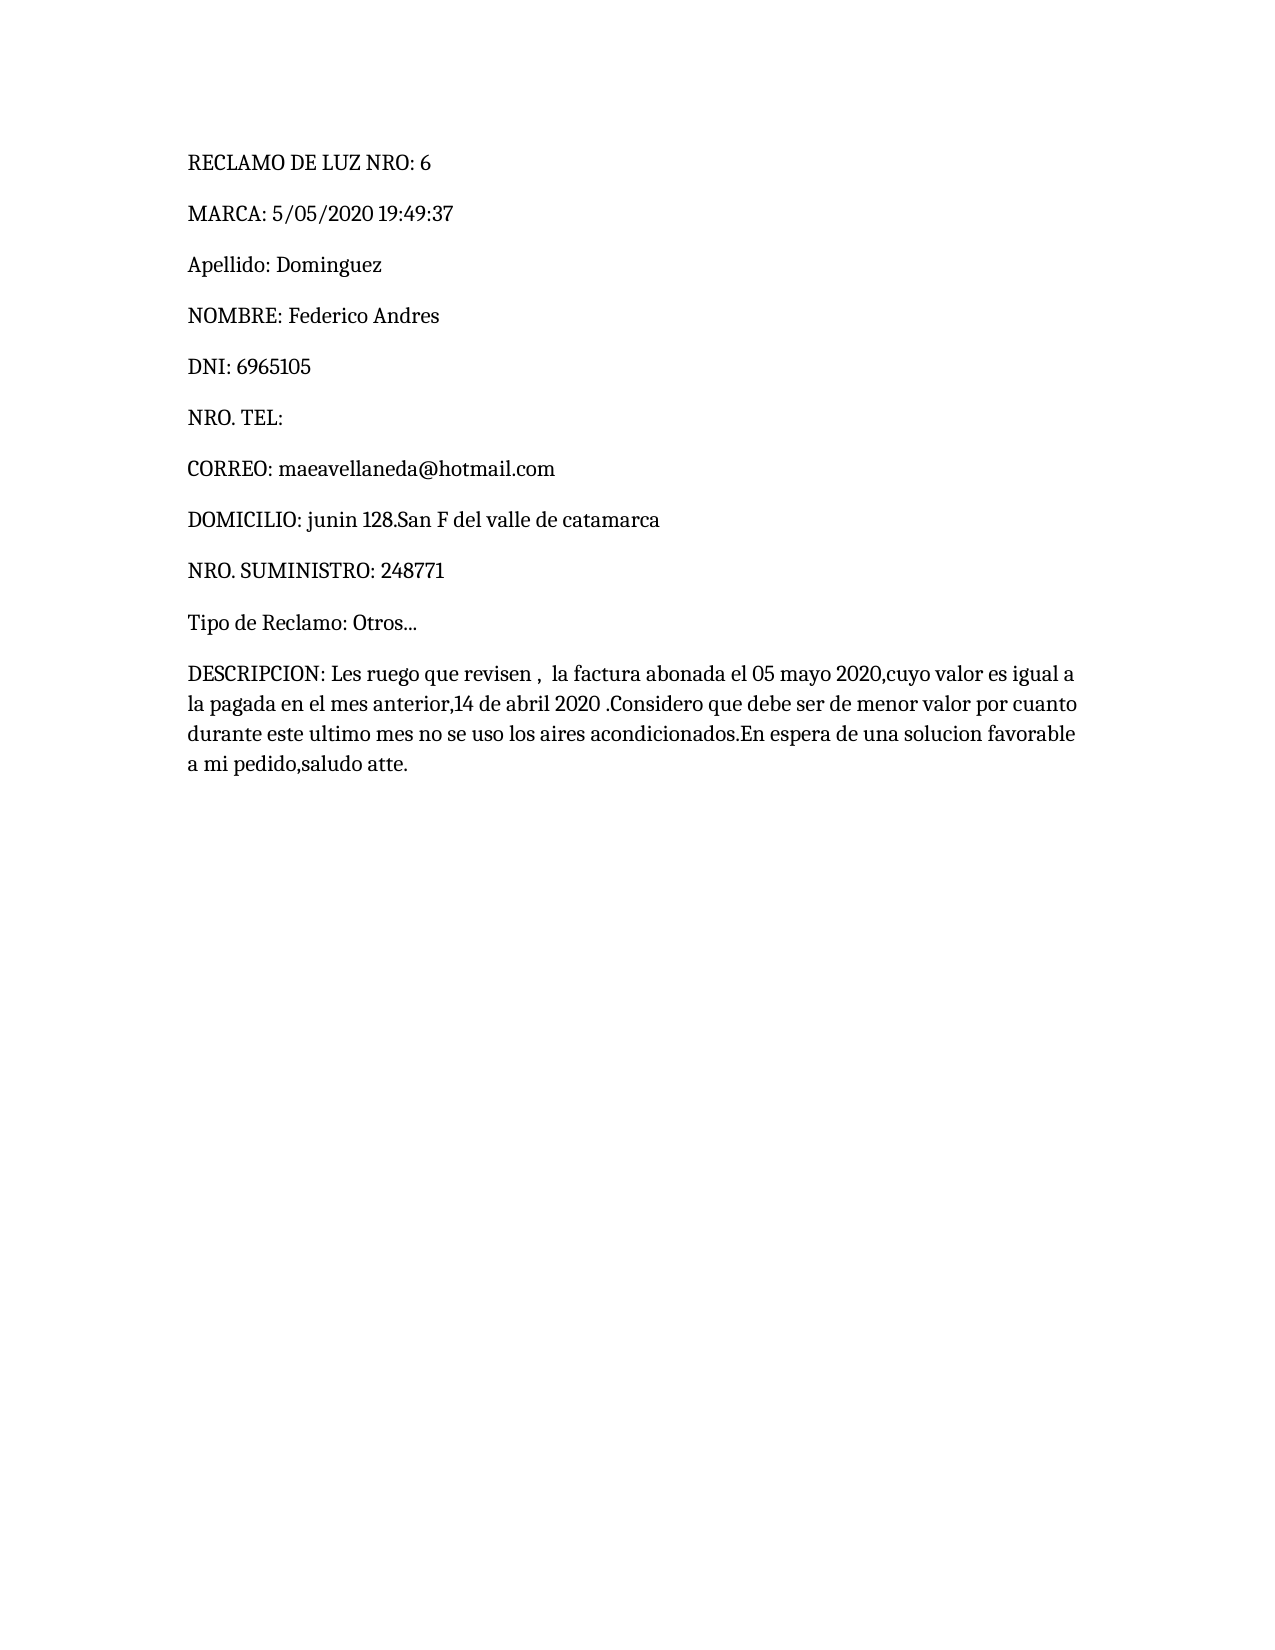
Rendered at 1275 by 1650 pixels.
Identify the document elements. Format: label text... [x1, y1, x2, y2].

text Tipo de Reclamo: Otros... [187, 609, 1087, 636]
text DNI: 6965105 [187, 354, 1087, 381]
text DESCRIPCION: Les ruego que revisen , la factura abonada el 05 mayo 2020,cuyo valor es igual a la pagada en el mes anterior,14 de abril 2020 .Considero que debe ser de menor valor por cuanto durante este ultimo mes no se uso los aires acondicionados.En espera de una solucion favorable a mi pedido,saludo atte. [187, 660, 1087, 777]
text NOMBRE: Federico Andres [187, 303, 1087, 329]
text NRO. TEL: [187, 405, 1087, 432]
text CORREO: maeavellaneda@hotmail.com [187, 456, 1087, 483]
text Apellido: Dominguez [187, 252, 1087, 278]
text RECLAMO DE LUZ NRO: 6 [187, 150, 1087, 176]
text NRO. SUMINISTRO: 248771 [187, 558, 1087, 585]
text MARCA: 5/05/2020 19:49:37 [187, 201, 1087, 227]
text DOMICILIO: junin 128.San F del valle de catamarca [187, 507, 1087, 534]
